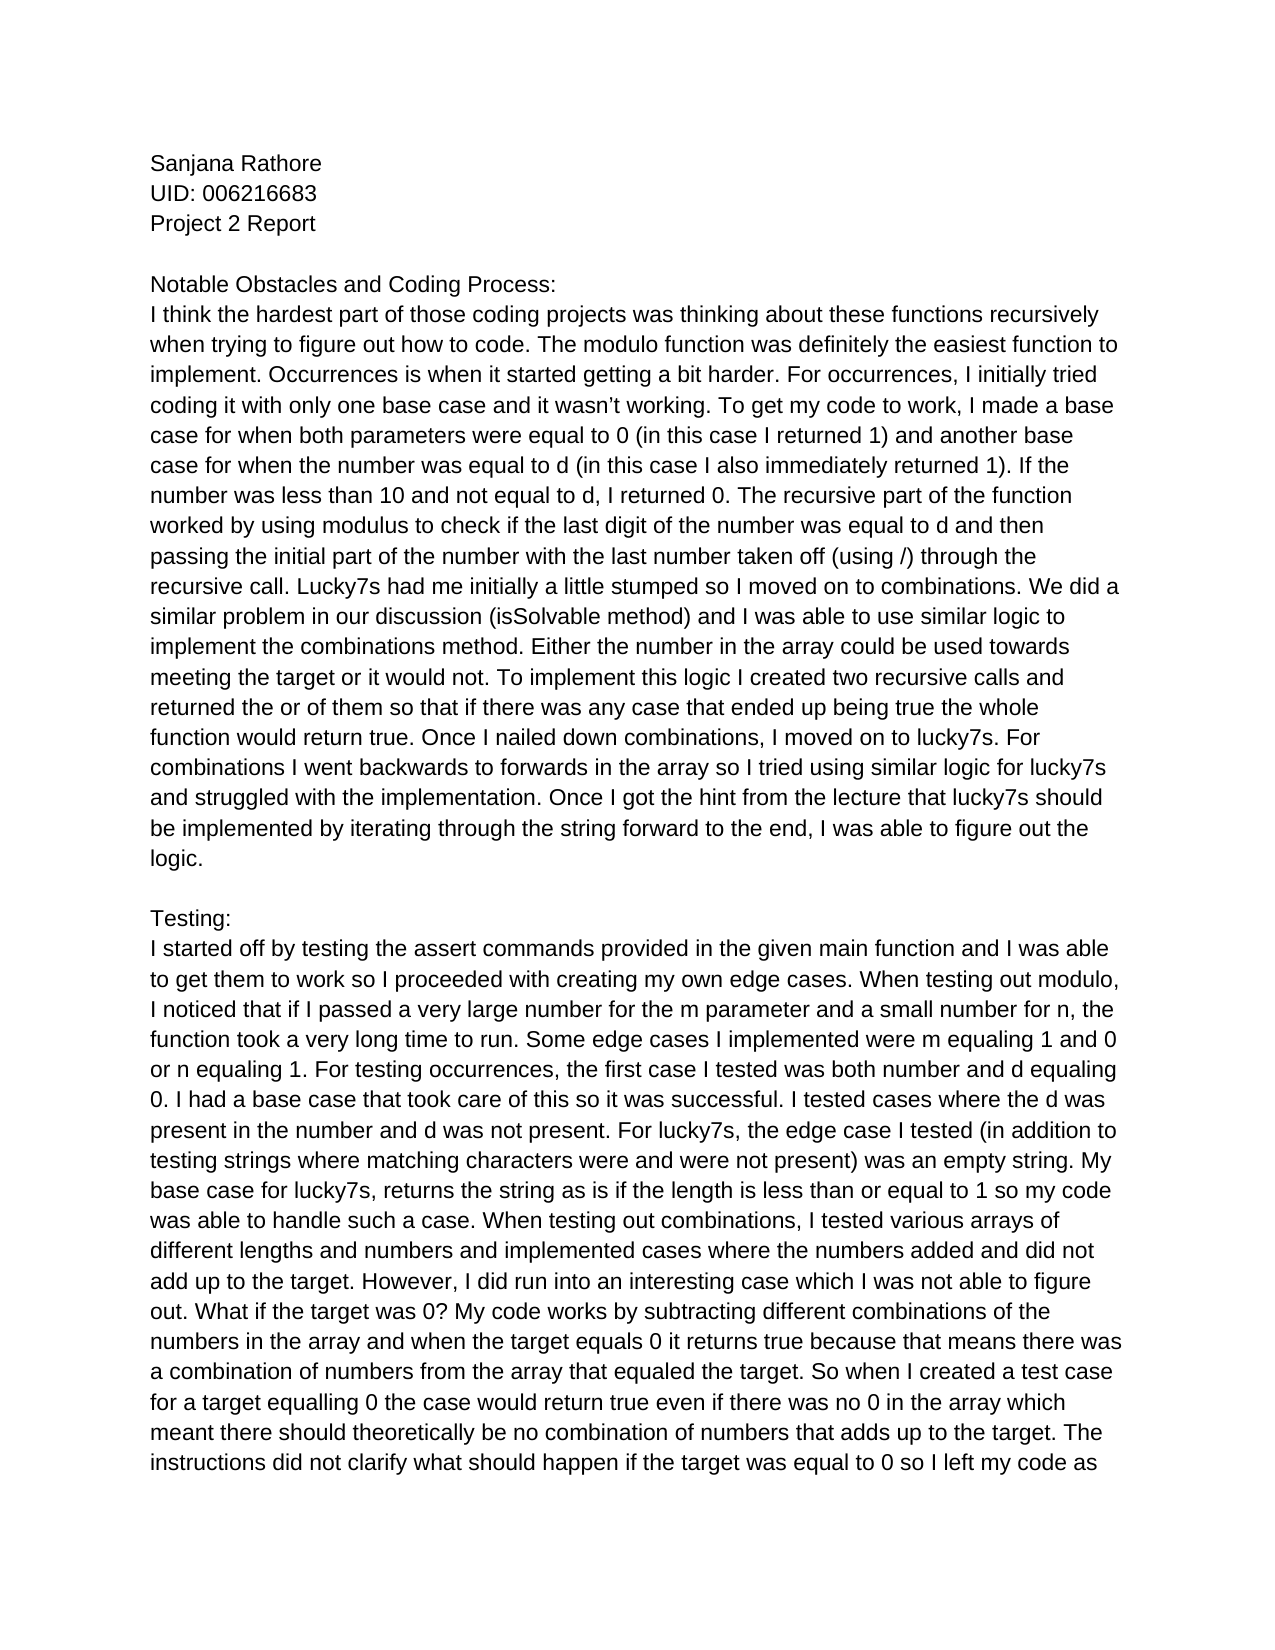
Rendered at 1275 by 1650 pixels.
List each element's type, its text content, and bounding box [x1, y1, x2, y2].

text UID: 006216683 [150, 180, 1125, 207]
text Testing: [150, 905, 1125, 932]
text Notable Obstacles and Coding Process: [150, 271, 1125, 297]
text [150, 935, 1125, 1475]
text Sanjana Rathore [150, 150, 1125, 176]
text I think the hardest part of those coding projects was thinking about these functions recursively when trying to figure out how to code. The modulo function was definitely the easiest function to implement. Occurrences is when it started getting a bit harder. For occurrences, I initially tried coding it with only one base case and it wasn’t working. To get my code to work, I made a base case for when both parameters were equal to 0 (in this case I returned 1) and another base case for when the number was equal to d (in this case I also immediately returned 1). If the number was less than 10 and not equal to d, I returned 0. The recursive part of the function worked by using modulus to check if the last digit of the number was equal to d and then passing the initial part of the number with the last number taken off (using /) through the recursive call. Lucky7s had me initially a little stumped so I moved on to combinations. We did a similar problem in our discussion (isSolvable method) and I was able to use similar logic to implement the combinations method. Either the number in the array could be used towards meeting the target or it would not. To implement this logic I created two recursive calls and returned the or of them so that if there was any case that ended up being true the whole function would return true. Once I nailed down combinations, I moved on to lucky7s. For combinations I went backwards to forwards in the array so I tried using similar logic for lucky7s and struggled with the implementation. Once I got the hint from the lecture that lucky7s should be implemented by iterating through the string forward to the end, I was able to figure out the logic. [150, 301, 1125, 871]
text Project 2 Report [150, 210, 1125, 237]
